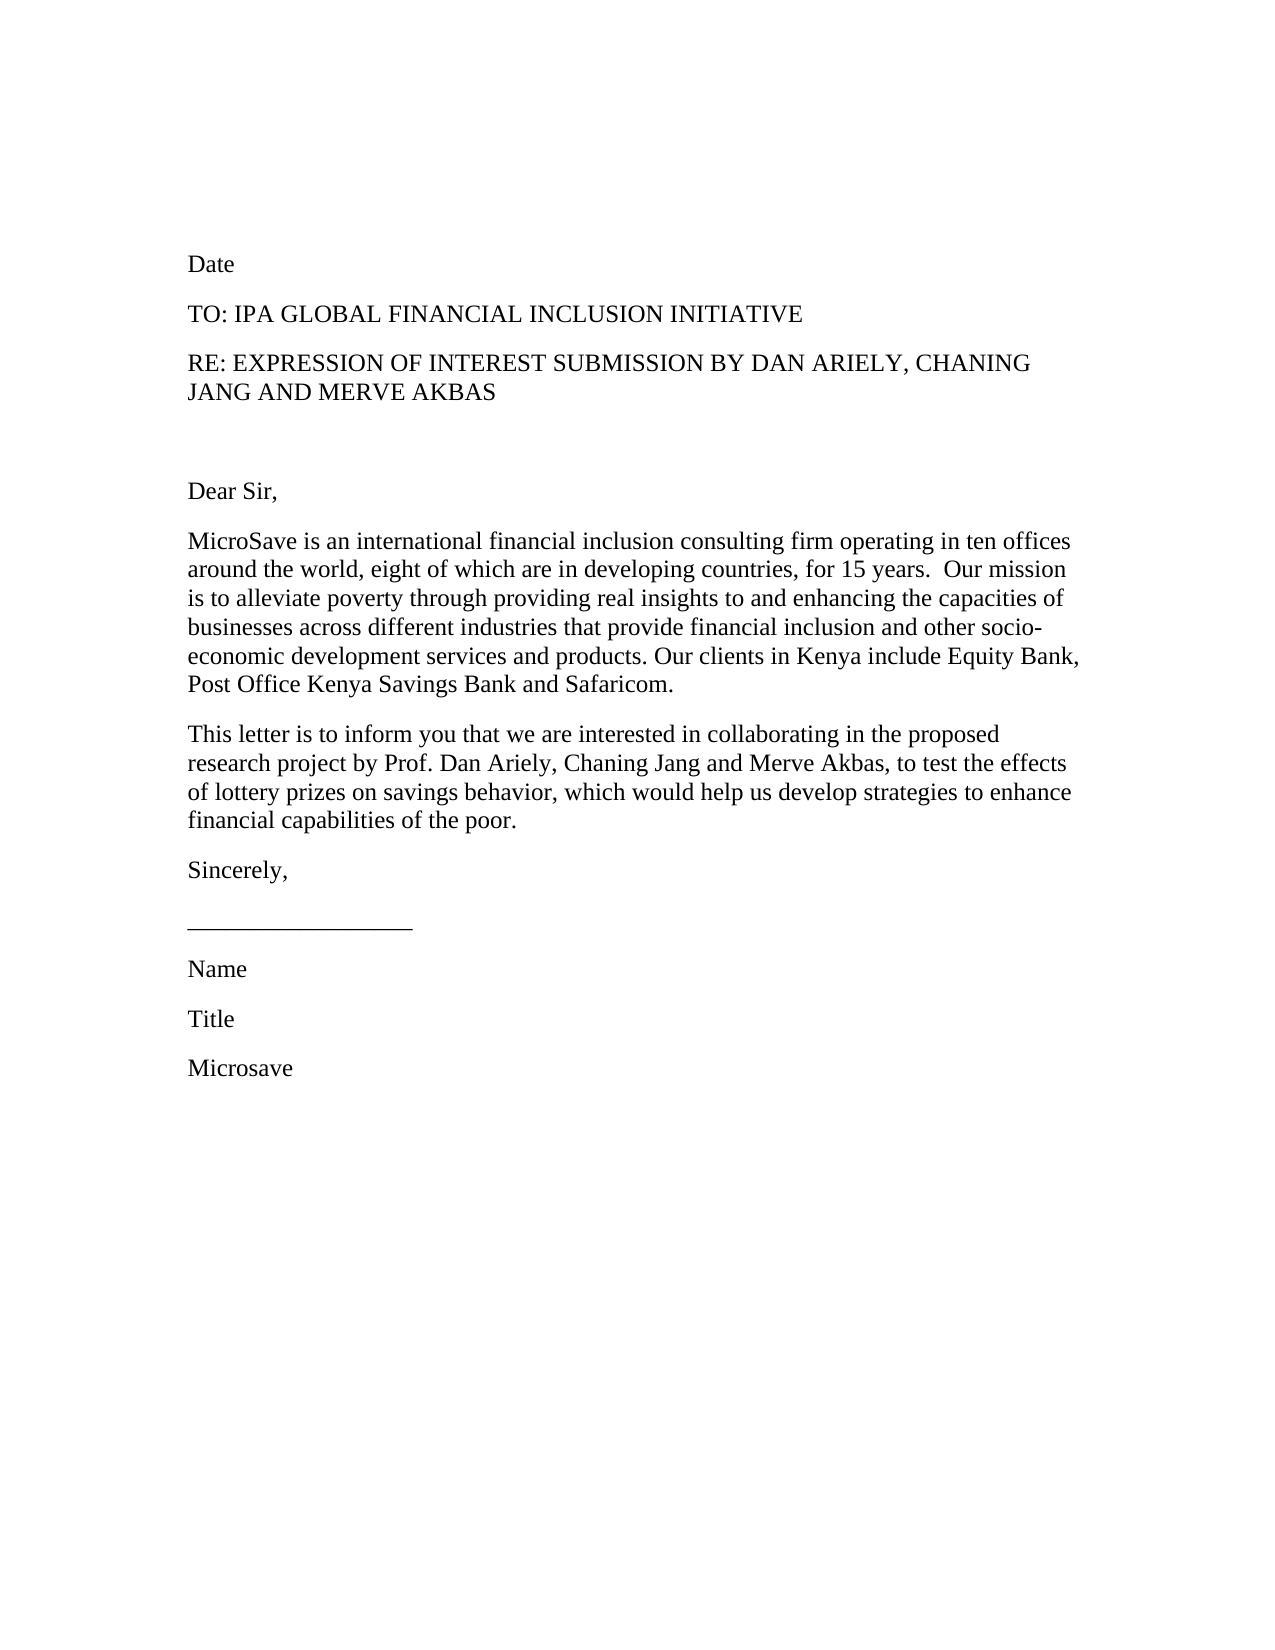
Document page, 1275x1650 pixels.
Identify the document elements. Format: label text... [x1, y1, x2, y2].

text RE: EXPRESSION OF INTEREST SUBMISSION BY DAN ARIELY, CHANING JANG AND MERVE AKBAS [187, 348, 1087, 406]
text Microsave [187, 1053, 1087, 1082]
text Name [187, 954, 1087, 983]
text __________________ [187, 904, 1087, 933]
text Date [187, 249, 1087, 278]
text This letter is to inform you that we are interested in collaborating in the proposed research project by Prof. Dan Ariely, Chaning Jang and Merve Akbas, to test the effects of lottery prizes on savings behavior, which would help us develop strategies to enhance financial capabilities of the poor. [187, 719, 1087, 834]
text Sincerely, [187, 855, 1087, 884]
text Dear Sir, [187, 476, 1087, 505]
text MicroSave is an international financial inclusion consulting firm operating in ten offices around the world, eight of which are in developing countries, for 15 years. Our mission is to alleviate poverty through providing real insights to and enhancing the capacities of businesses across different industries that provide financial inclusion and other socio-economic development services and products. Our clients in Kenya include Equity Bank, Post Office Kenya Savings Bank and Safaricom. [187, 526, 1087, 698]
text TO: IPA GLOBAL FINANCIAL INCLUSION INITIATIVE [187, 299, 1087, 327]
text Title [187, 1004, 1087, 1032]
